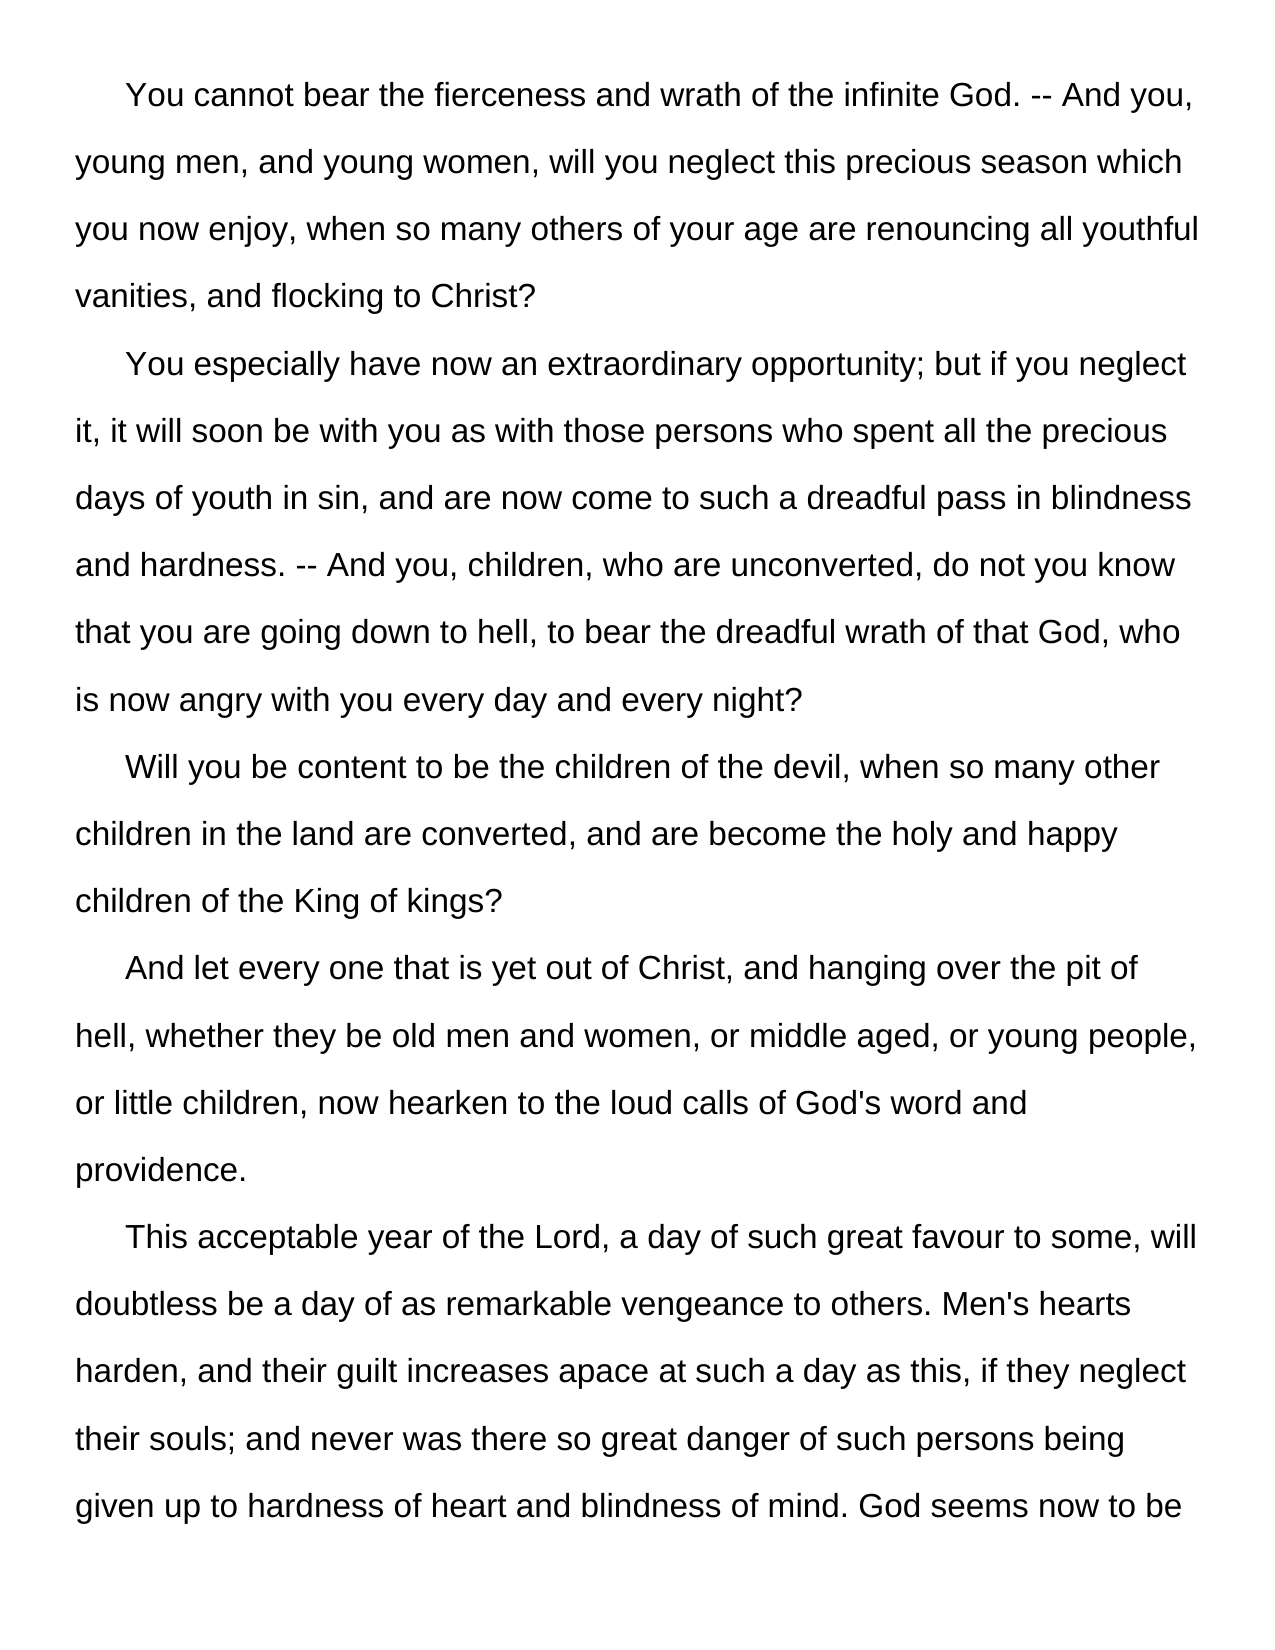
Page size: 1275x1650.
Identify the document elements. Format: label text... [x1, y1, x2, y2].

text Will you be content to be the children of the devil, when so many other children in the land are converted, and are become the holy and happy children of the King of kings? [75, 747, 1200, 920]
text You cannot bear the fierceness and wrath of the infinite God. -- And you, young men, and young women, will you neglect this precious season which you now enjoy, when so many others of your age are renouncing all youthful vanities, and flocking to Christ? [75, 75, 1200, 315]
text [75, 1217, 1200, 1524]
text You especially have now an extraordinary opportunity; but if you neglect it, it will soon be with you as with those persons who spent all the precious days of youth in sin, and are now come to such a dreadful pass in blindness and hardness. -- And you, children, who are unconverted, do not you know that you are going down to hell, to bear the dreadful wrath of that God, who is now angry with you every day and every night? [75, 344, 1200, 718]
text And let every one that is yet out of Christ, and hanging over the pit of hell, whether they be old men and women, or middle aged, or young people, or little children, now hearken to the loud calls of God's word and providence. [75, 948, 1200, 1188]
